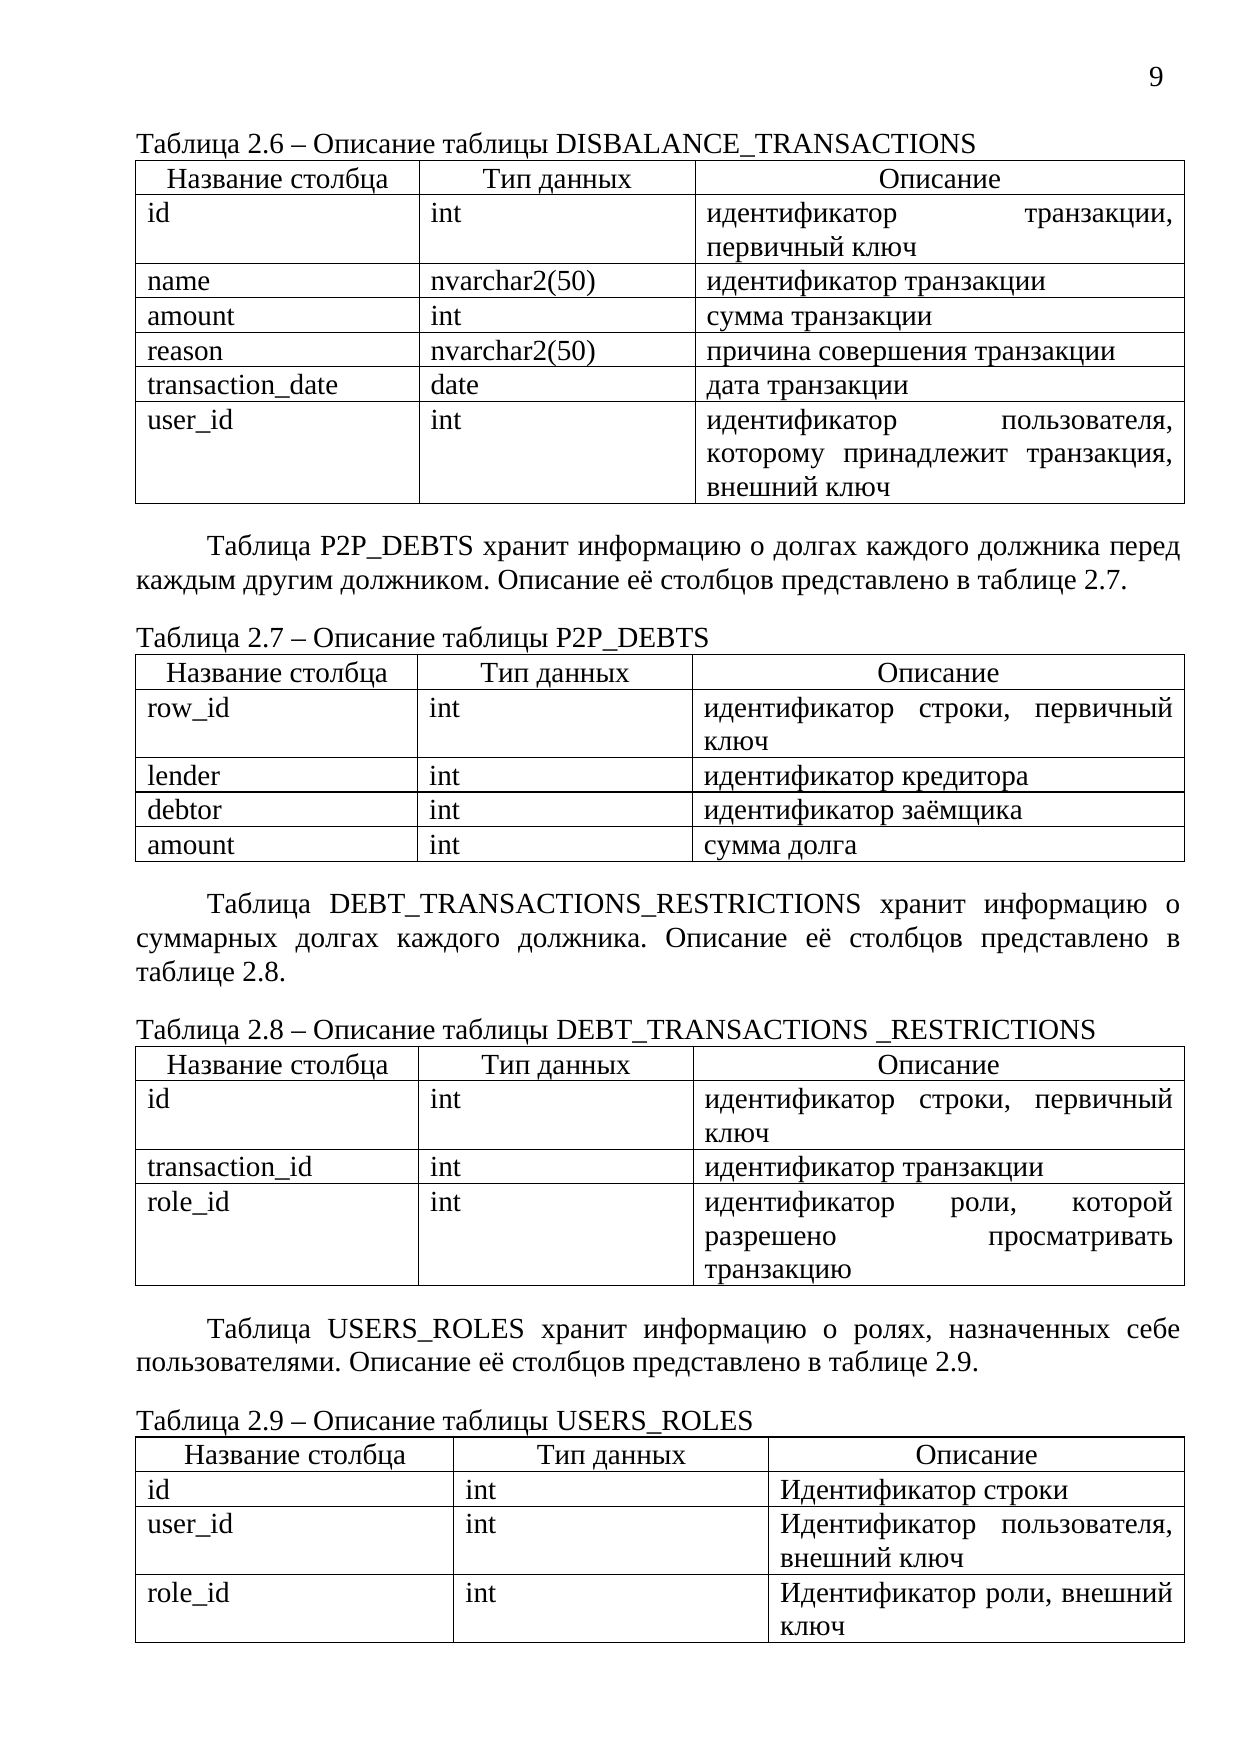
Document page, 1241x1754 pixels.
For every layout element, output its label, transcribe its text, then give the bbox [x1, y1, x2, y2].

table_cell int [454, 1472, 768, 1506]
table_cell Идентификатор строки [769, 1472, 1184, 1506]
table_cell int [419, 1150, 693, 1183]
table_cell amount [136, 298, 419, 332]
table_cell дата транзакции [696, 367, 1184, 401]
table_cell int [420, 298, 695, 332]
table_cell int [454, 1575, 768, 1642]
table_cell id [136, 1081, 418, 1148]
table_cell идентификатор транзакции [696, 264, 1184, 297]
text Таблица P2P_DEBTS хранит информацию о долгах каждого должника перед каждым другим должником. Описание её столбцов представлено в таблице 2.7. [136, 528, 1181, 596]
table_cell nvarchar2(50) [420, 264, 695, 297]
table_cell user_id [136, 1507, 453, 1574]
table_cell id [136, 195, 419, 262]
table_cell причина совершения транзакции [696, 333, 1184, 366]
table_cell идентификатор заёмщика [693, 793, 1184, 826]
table_cell идентификатор пользователя, которому принадлежит транзакция, внешний ключ [696, 402, 1184, 502]
table_header Описание [769, 1438, 1184, 1471]
table_cell role_id [136, 1575, 453, 1642]
table_cell id [136, 1472, 453, 1506]
table_cell name [136, 264, 419, 297]
table_cell int [419, 1081, 693, 1148]
table_cell int [420, 195, 695, 262]
table_cell int [454, 1507, 768, 1574]
table_cell идентификатор кредитора [693, 758, 1184, 791]
table_cell date [420, 367, 695, 401]
table_cell transaction_id [136, 1150, 418, 1183]
table_cell nvarchar2(50) [420, 333, 695, 366]
table_header Название столбца [136, 655, 417, 689]
table_header Название столбца [136, 1438, 453, 1471]
table_cell transaction_date [136, 367, 419, 401]
text Таблица DEBT_TRANSACTIONS_RESTRICTIONS хранит информацию о суммарных долгах каждого должника. Описание её столбцов представлено в таблице 2.8. [136, 887, 1181, 987]
table_header Название столбца [136, 161, 419, 194]
table_cell идентификатор транзакции, первичный ключ [696, 195, 1184, 262]
table_cell идентификатор строки, первичный ключ [693, 690, 1184, 757]
table_cell идентификатор транзакции [694, 1150, 1184, 1183]
table_cell amount [136, 827, 417, 861]
table_header Тип данных [419, 1047, 693, 1080]
table_cell int [418, 793, 692, 826]
text Таблица 2.9 – Описание таблицы USERS_ROLES [136, 1403, 1181, 1436]
table_header Описание [694, 1047, 1184, 1080]
table_cell user_id [136, 402, 419, 502]
table_cell сумма долга [693, 827, 1184, 861]
table_cell Идентификатор роли, внешний ключ [769, 1575, 1184, 1642]
table_cell идентификатор роли, которой разрешено просматривать транзакцию [694, 1184, 1184, 1285]
table_cell reason [136, 333, 419, 366]
table_cell int [418, 827, 692, 861]
table_cell row_id [136, 690, 417, 757]
table_header Тип данных [420, 161, 695, 194]
text Таблица USERS_ROLES хранит информацию о ролях, назначенных себе пользователями. Описание её столбцов представлено в таблице 2.9. [136, 1311, 1181, 1378]
text Таблица 2.6 – Описание таблицы DISBALANCE_TRANSACTIONS [136, 126, 1181, 160]
table_header Название столбца [136, 1047, 418, 1080]
table_cell идентификатор строки, первичный ключ [694, 1081, 1184, 1148]
table_cell role_id [136, 1184, 418, 1285]
table_cell int [419, 1184, 693, 1285]
table_cell int [418, 690, 692, 757]
table_cell int [418, 758, 692, 791]
table_cell Идентификатор пользователя, внешний ключ [769, 1507, 1184, 1574]
table_header Тип данных [418, 655, 692, 689]
table_cell сумма транзакции [696, 298, 1184, 332]
table_header Описание [693, 655, 1184, 689]
table_cell int [420, 402, 695, 502]
text Таблица 2.7 – Описание таблицы P2P_DEBTS [136, 621, 1181, 654]
text Таблица 2.8 – Описание таблицы DEBT_TRANSACTIONS _RESTRICTIONS [136, 1012, 1181, 1046]
table_cell debtor [136, 793, 417, 826]
table_header Описание [696, 161, 1184, 194]
table_header Тип данных [454, 1438, 768, 1471]
table_cell lender [136, 758, 417, 791]
